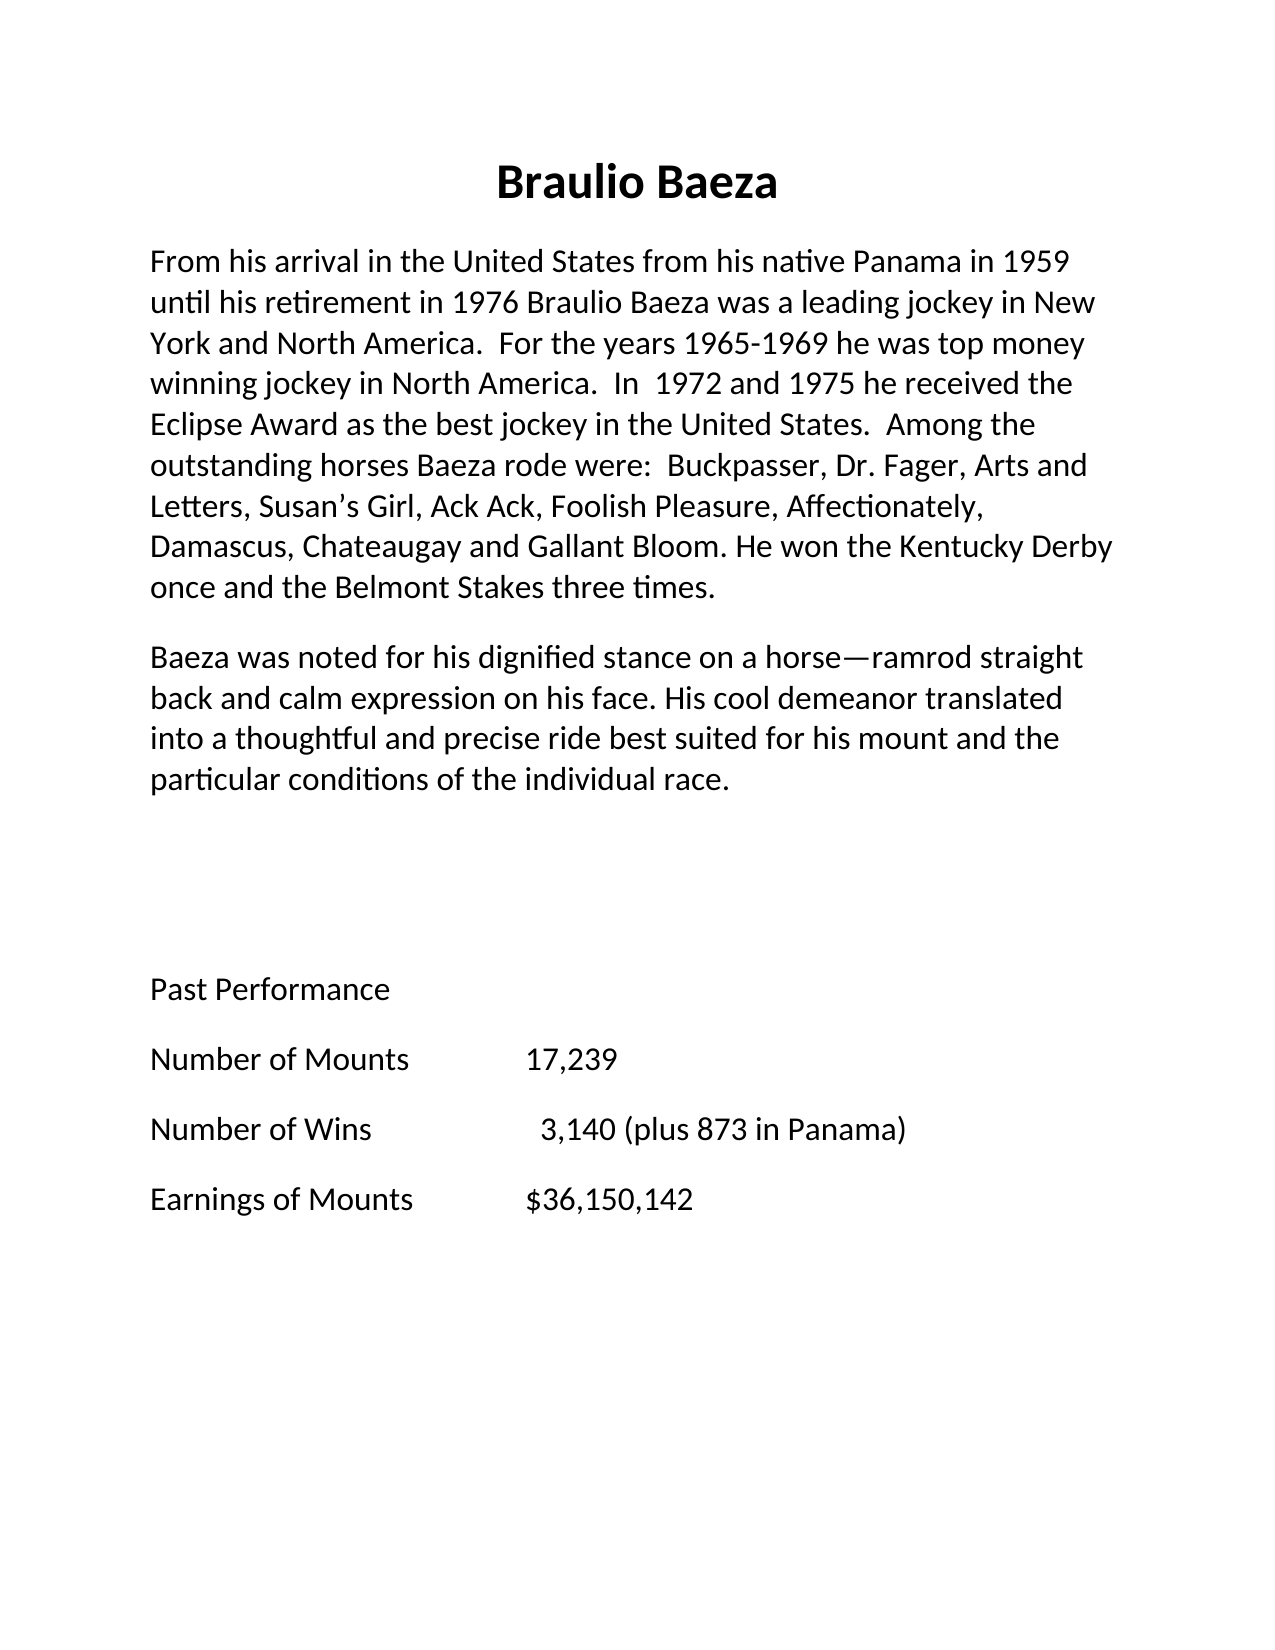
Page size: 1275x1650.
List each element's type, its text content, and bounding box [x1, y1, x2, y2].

text Number of Wins 3,140 (plus 873 in Panama) [150, 1108, 1125, 1148]
text Number of Mounts 17,239 [150, 1038, 1125, 1078]
text Past Performance [150, 968, 1125, 1008]
text From his arrival in the United States from his native Panama in 1959 until his retirement in 1976 Braulio Baeza was a leading jockey in New York and North America. For the years 1965-1969 he was top money winning jockey in North America. In 1972 and 1975 he received the Eclipse Award as the best jockey in the United States. Among the outstanding horses Baeza rode were: Buckpasser, Dr. Fager, Arts and Letters, Susan’s Girl, Ack Ack, Foolish Pleasure, Affectionately, Damascus, Chateaugay and Gallant Bloom. He won the Kentucky Derby once and the Belmont Stakes three times. [150, 240, 1125, 607]
text Braulio Baeza [150, 150, 1125, 211]
text Earnings of Mounts $36,150,142 [150, 1177, 1125, 1218]
text Baeza was noted for his dignified stance on a horse—ramrod straight back and calm expression on his face. His cool demeanor translated into a thoughtful and precise ride best suited for his mount and the particular conditions of the individual race. [150, 636, 1125, 799]
